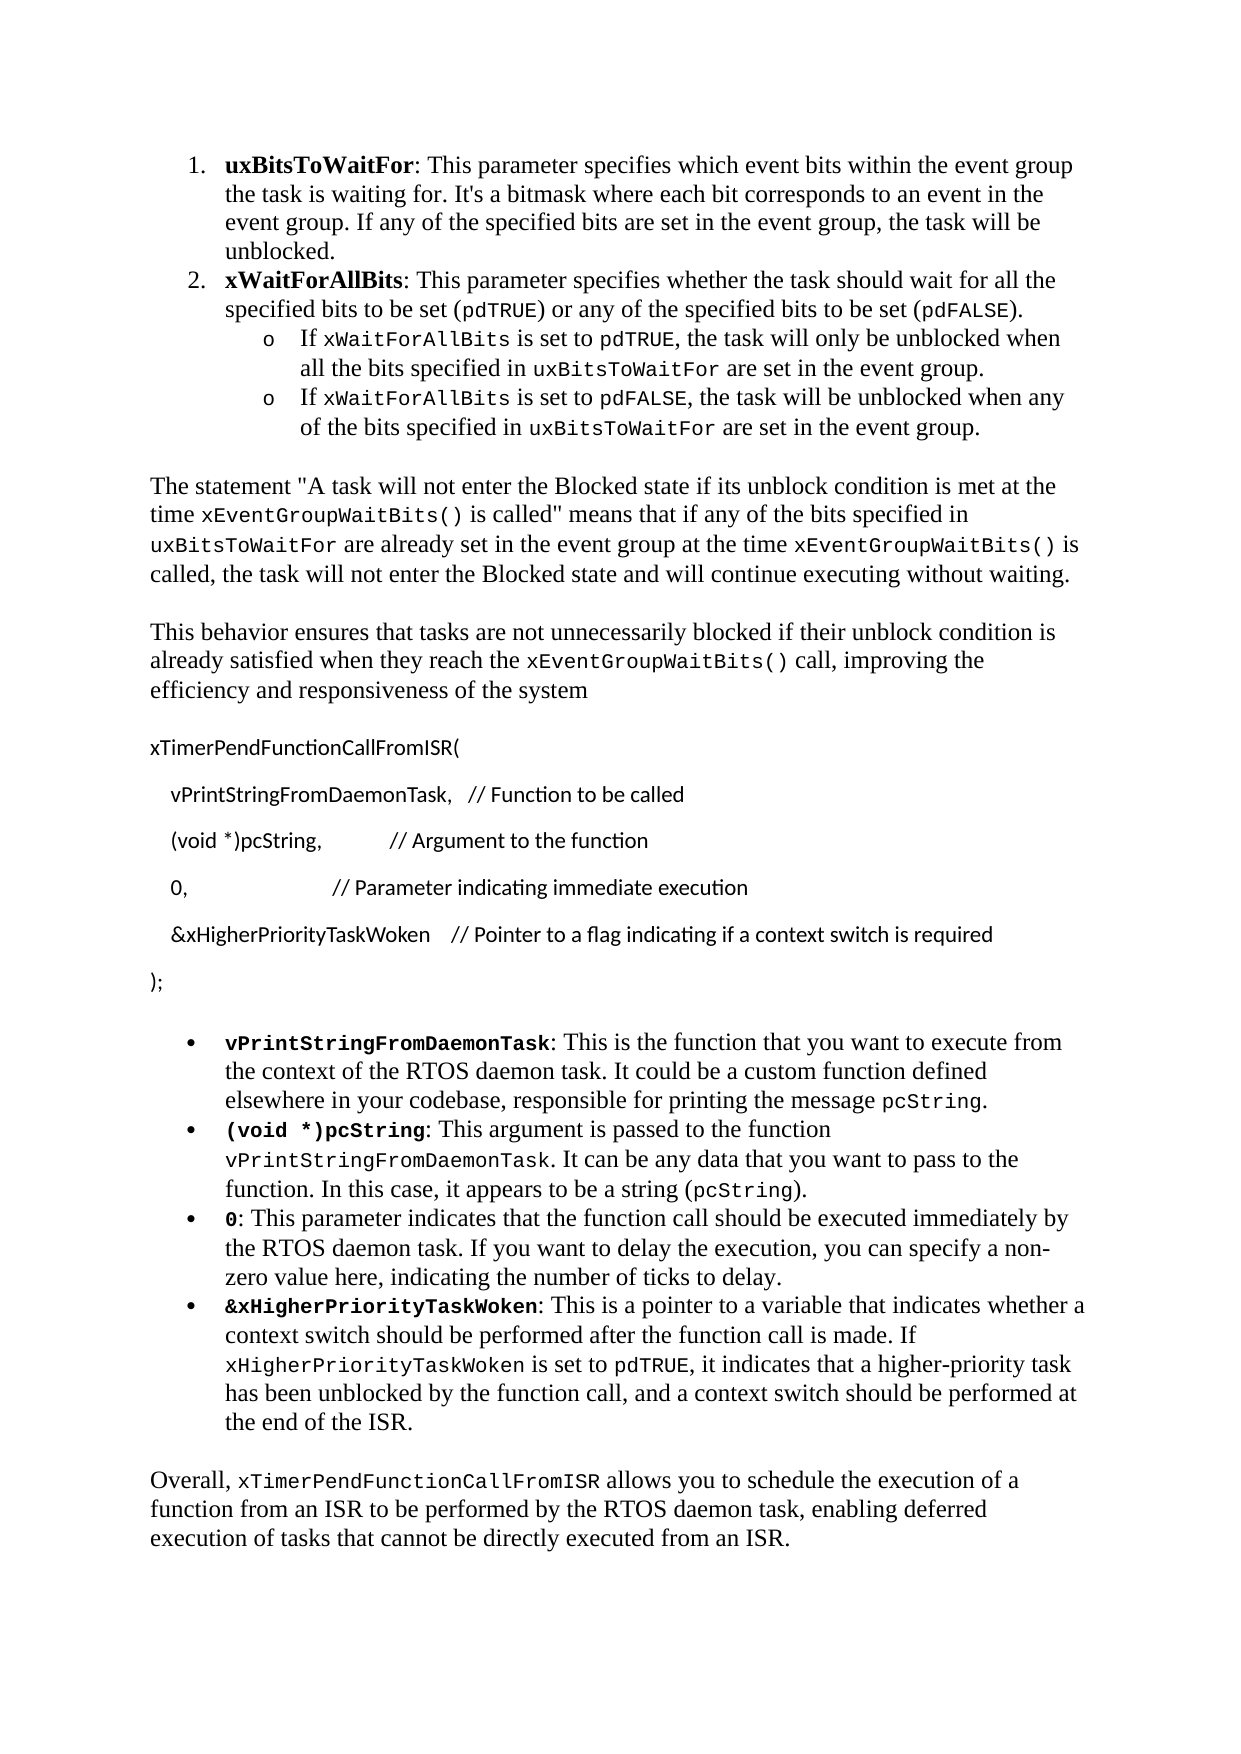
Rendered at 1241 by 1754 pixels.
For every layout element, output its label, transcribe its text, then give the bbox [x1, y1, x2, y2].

text (void *)pcString, // Argument to the function [150, 827, 1090, 855]
list 0: This parameter indicates that the function call should be executed immediately by the RTOS daemon task. If you want to delay the execution, you can specify a non-zero value here, indicating the number of ticks to delay. [187, 1203, 1090, 1290]
list uxBitsToWaitFor: This parameter specifies which event bits within the event group the task is waiting for. It's a bitmask where each bit corresponds to an event in the event group. If any of the specified bits are set in the event group, the task will be unblocked. [187, 150, 1090, 265]
text 0, // Parameter indicating immediate execution [150, 873, 1090, 902]
list If xWaitForAllBits is set to pdTRUE, the task will only be unblocked when all the bits specified in uxBitsToWaitFor are set in the event group. [262, 323, 1090, 382]
list xWaitForAllBits: This parameter specifies whether the task should wait for all the specified bits to be set (pdTRUE) or any of the specified bits to be set (pdFALSE). [187, 265, 1090, 323]
text The statement "A task will not enter the Blocked state if its unblock condition is met at the time xEventGroupWaitBits() is called" means that if any of the bits specified in uxBitsToWaitFor are already set in the event group at the time xEventGroupWaitBits() is called, the task will not enter the Blocked state and will continue executing without waiting. [150, 471, 1090, 587]
text This behavior ensures that tasks are not unnecessarily blocked if their unblock condition is already satisfied when they reach the xEventGroupWaitBits() call, improving the efficiency and responsiveness of the system [150, 617, 1090, 704]
text &xHigherPriorityTaskWoken // Pointer to a flag indicating if a context switch is required [150, 920, 1090, 948]
text xTimerPendFunctionCallFromISR( [150, 733, 1090, 761]
list (void *)pcString: This argument is passed to the function vPrintStringFromDaemonTask. It can be any data that you want to pass to the function. In this case, it appears to be a string (pcString). [187, 1114, 1090, 1203]
text Overall, xTimerPendFunctionCallFromISR allows you to schedule the execution of a function from an ISR to be performed by the RTOS daemon task, enabling deferred execution of tasks that cannot be directly executed from an ISR. [150, 1465, 1090, 1552]
list vPrintStringFromDaemonTask: This is the function that you want to execute from the context of the RTOS daemon task. It could be a custom function defined elsewhere in your codebase, responsible for printing the message pcString. [187, 1027, 1090, 1114]
list If xWaitForAllBits is set to pdFALSE, the task will be unblocked when any of the bits specified in uxBitsToWaitFor are set in the event group. [262, 382, 1090, 442]
list &xHigherPriorityTaskWoken: This is a pointer to a variable that indicates whether a context switch should be performed after the function call is made. If xHigherPriorityTaskWoken is set to pdTRUE, it indicates that a higher-priority task has been unblocked by the function call, and a context switch should be performed at the end of the ISR. [187, 1290, 1090, 1436]
text ); [150, 967, 1090, 995]
text vPrintStringFromDaemonTask, // Function to be called [150, 780, 1090, 808]
